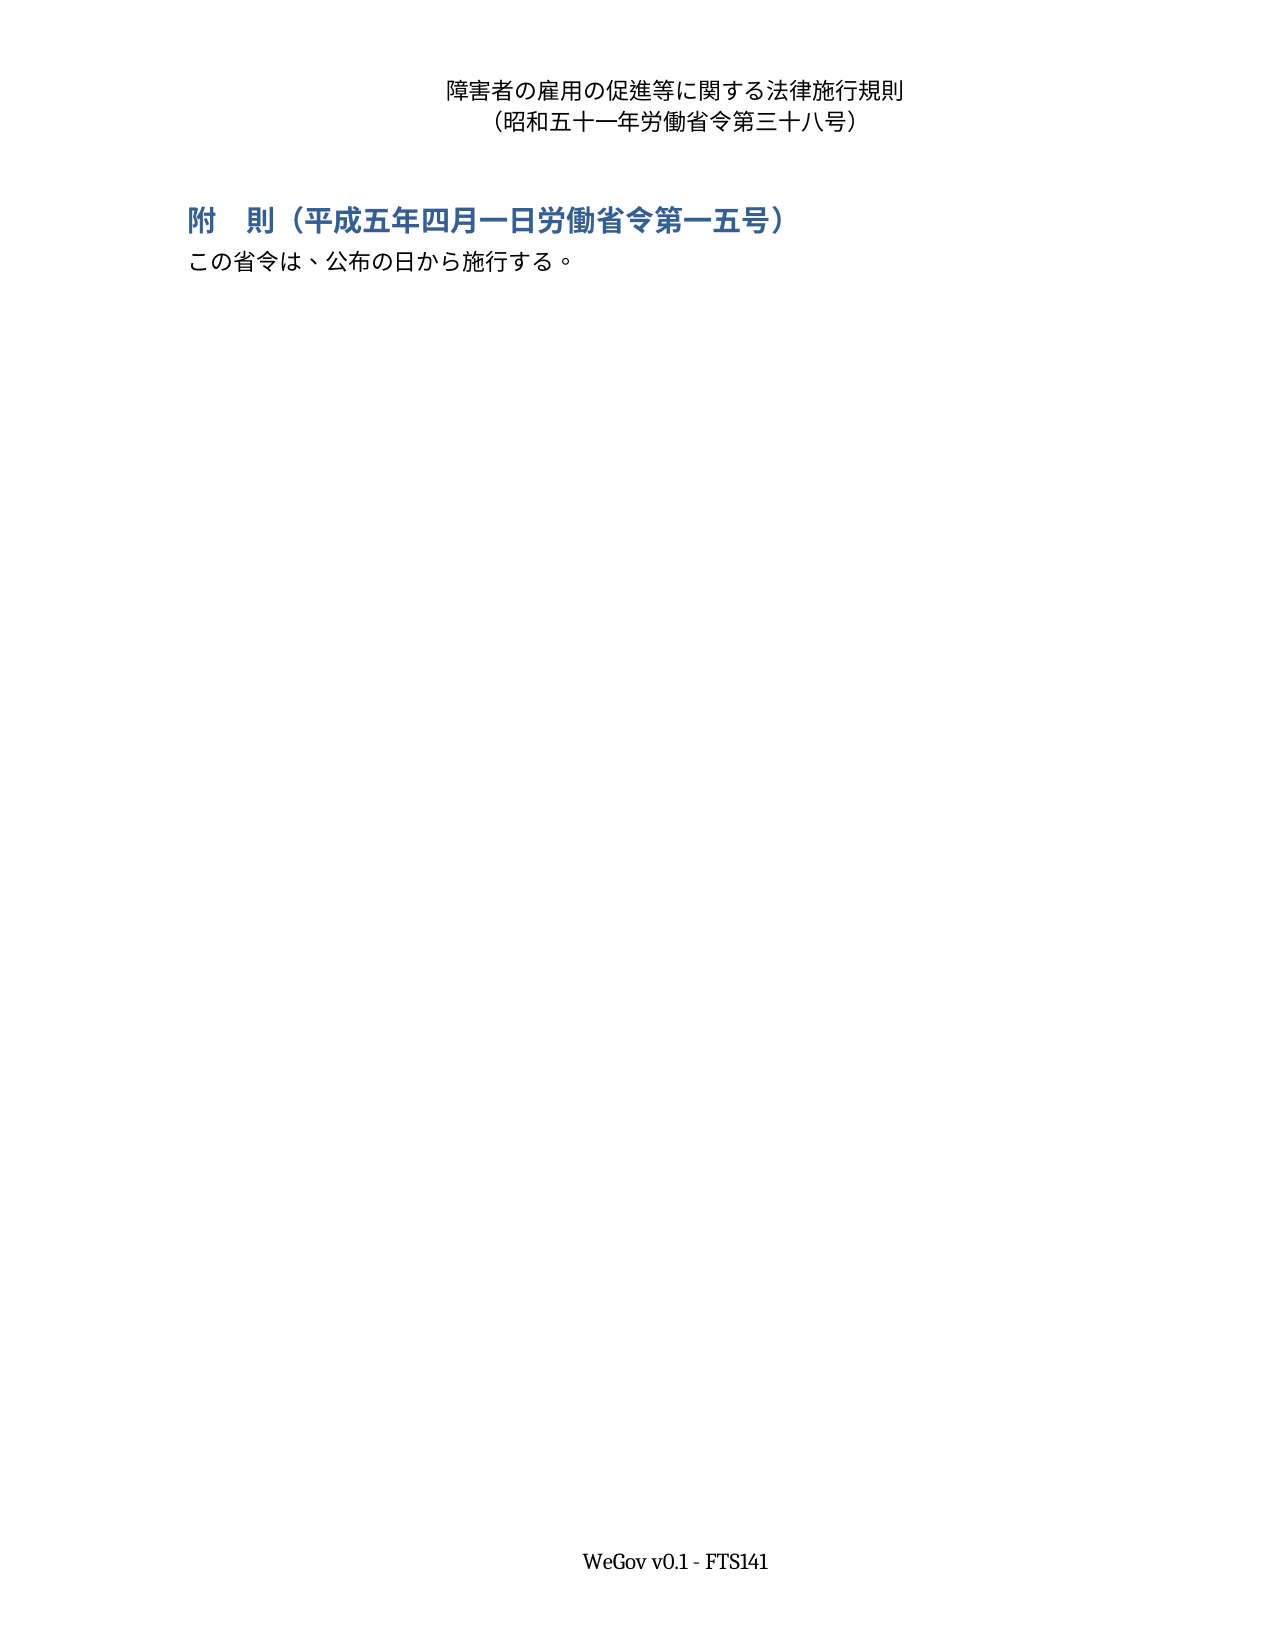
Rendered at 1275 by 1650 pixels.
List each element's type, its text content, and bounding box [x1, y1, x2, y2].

subtitle 附 則（平成五年四月一日労働省令第一五号） [187, 200, 1087, 240]
text この省令は、公布の日から施行する。 [187, 246, 1087, 277]
